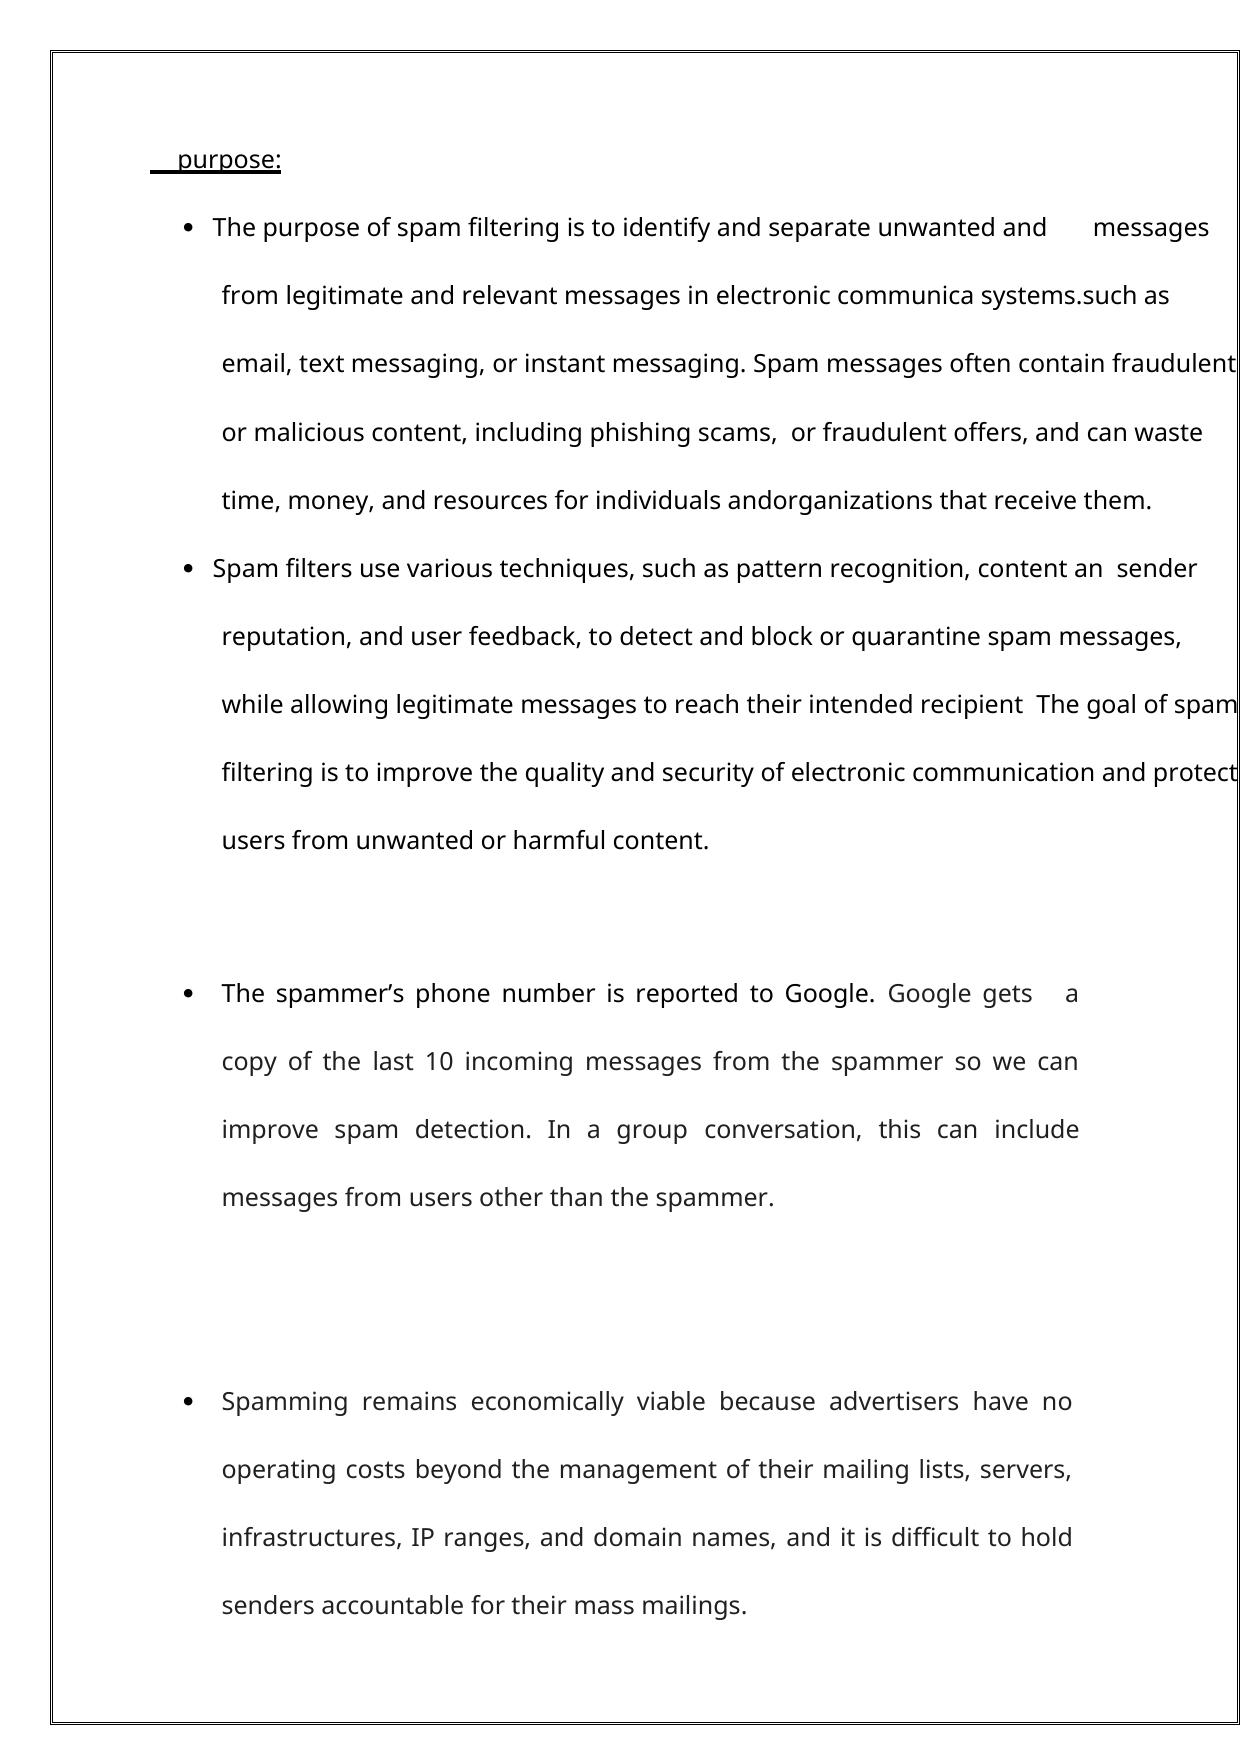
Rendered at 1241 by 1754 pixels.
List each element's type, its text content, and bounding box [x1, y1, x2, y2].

list Spam filters use various techniques, such as pattern recognition, content an sender reputation, and user feedback, to detect and block or quarantine spam messages, while allowing legitimate messages to reach their intended recipient The goal of spam filtering is to improve the quality and security of electronic communication and protect users from unwanted or harmful content. [184, 550, 1237, 857]
list The purpose of spam filtering is to identify and separate unwanted and messages from legitimate and relevant messages in electronic communica systems.such as email, text messaging, or instant messaging. Spam messages often contain fraudulent or malicious content, including phishing scams, or fraudulent offers, and can waste time, money, and resources for individuals andorganizations that receive them. [184, 210, 1237, 516]
list The spammer’s phone number is reported to Google. Google gets a copy of the last 10 incoming messages from the spammer so we can improve spam detection. In a group conversation, this can include messages from users other than the spammer. [184, 976, 1079, 1214]
list purpose: [150, 142, 1237, 176]
list Spamming remains economically viable because advertisers have no operating costs beyond the management of their mailing lists, servers, infrastructures, IP ranges, and domain names, and it is difficult to hold senders accountable for their mass mailings. [184, 1383, 1073, 1622]
